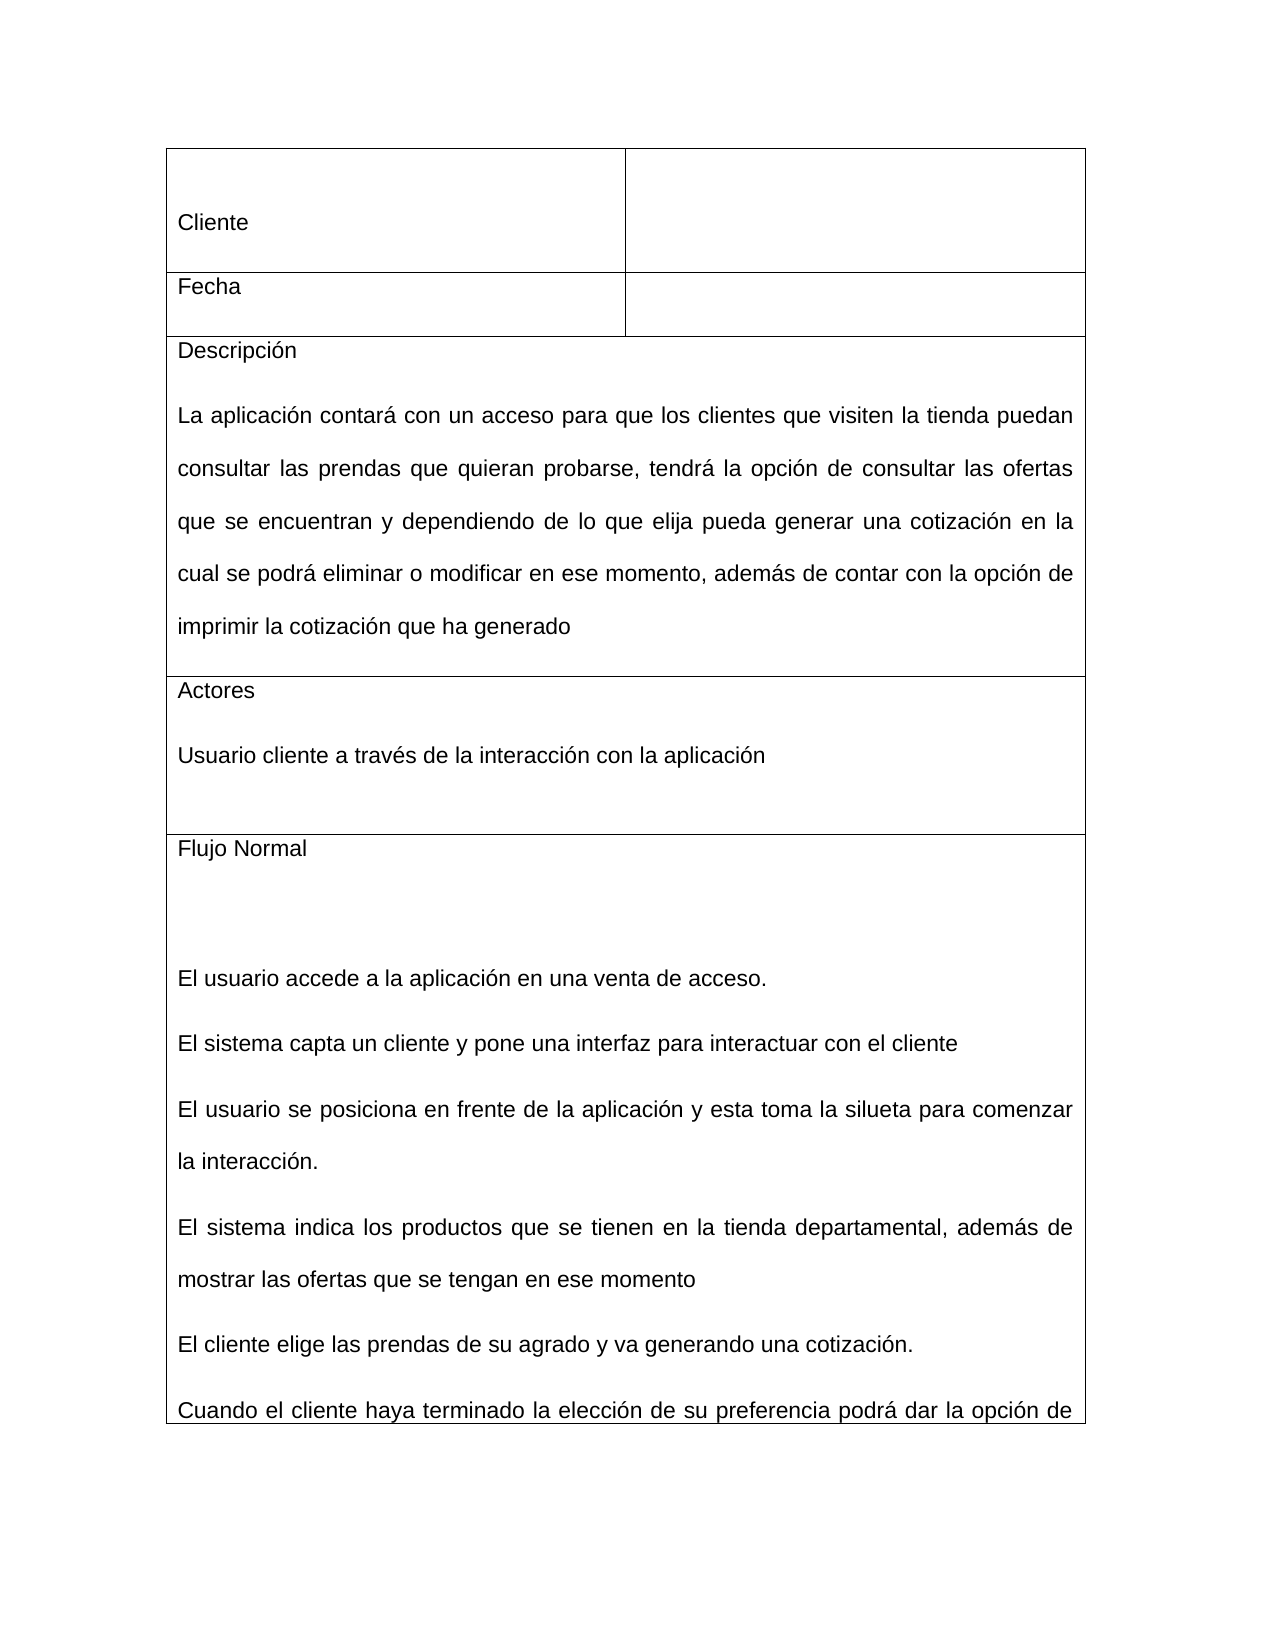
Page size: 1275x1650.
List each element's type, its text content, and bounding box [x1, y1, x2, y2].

table_cell Fecha [167, 273, 625, 336]
table_cell Actores Usuario cliente a través de la interacción con la aplicación [167, 677, 1085, 834]
table_cell [626, 273, 1085, 336]
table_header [626, 149, 1085, 272]
table_header Nombre: Cliente [167, 149, 625, 272]
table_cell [167, 835, 1085, 1423]
table_cell Descripción La aplicación contará con un acceso para que los clientes que visiten la tienda puedan consultar las prendas que quieran probarse, tendrá la opción de consultar las ofertas que se encuentran y dependiendo de lo que elija pueda generar una cotización en la cual se podrá eliminar o modificar en ese momento, además de contar con la opción de imprimir la cotización que ha generado [167, 337, 1085, 676]
